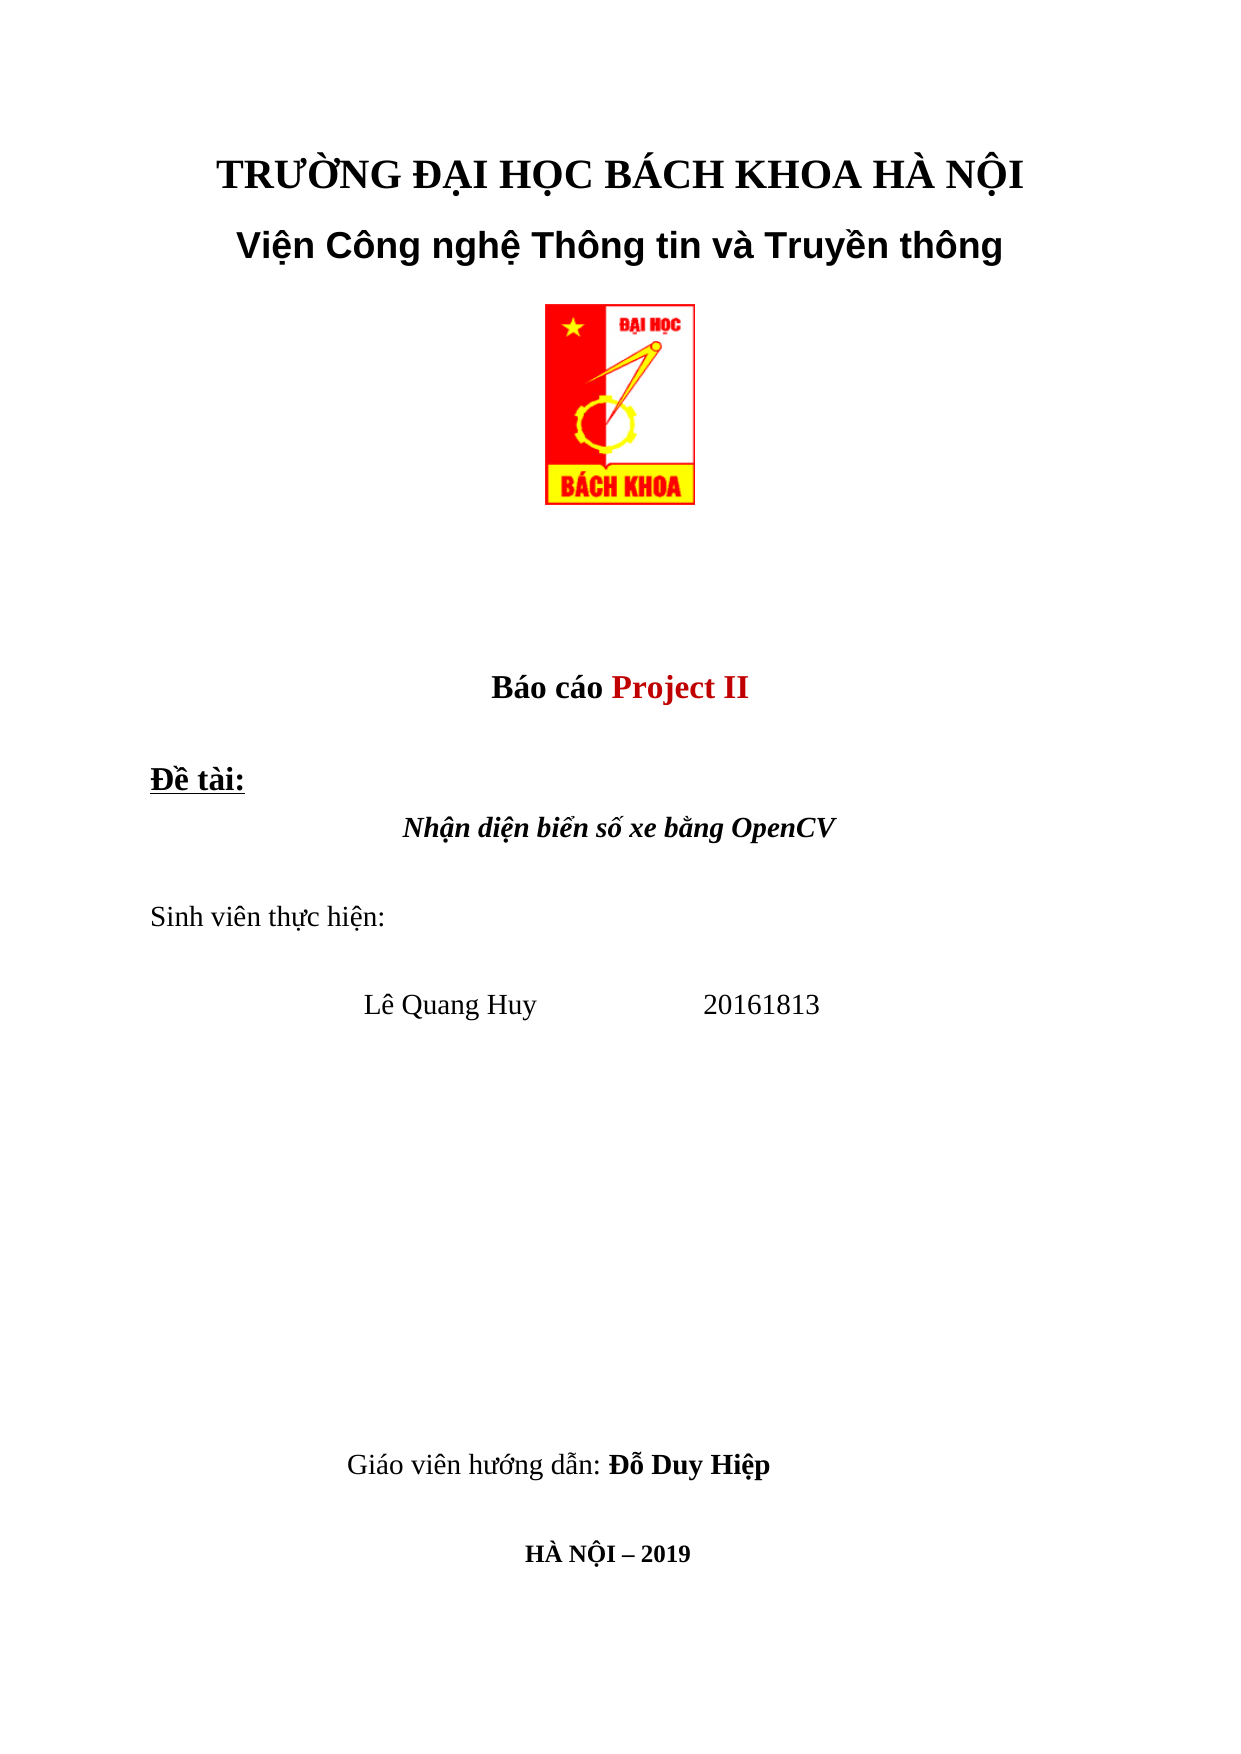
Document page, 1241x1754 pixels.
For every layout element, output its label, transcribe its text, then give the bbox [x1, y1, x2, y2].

text Báo cáo Project II [150, 667, 1090, 706]
text Lê Quang Huy 20161813 [356, 987, 919, 1020]
text Giáo viên hướng dẫn: Đỗ Duy Hiệp [347, 1447, 1090, 1481]
text HÀ NỘI – 2019 [450, 1539, 1090, 1568]
picture [545, 304, 695, 505]
text Sinh viên thực hiện: [150, 899, 1090, 933]
text Viện Công nghệ Thông tin và Truyền thông [150, 223, 1090, 266]
text Nhận diện biển số xe bằng OpenCV [150, 810, 1090, 844]
text TRƯỜNG ĐẠI HỌC BÁCH KHOA HÀ NỘI [150, 150, 1090, 198]
text Đề tài: [150, 759, 1090, 798]
